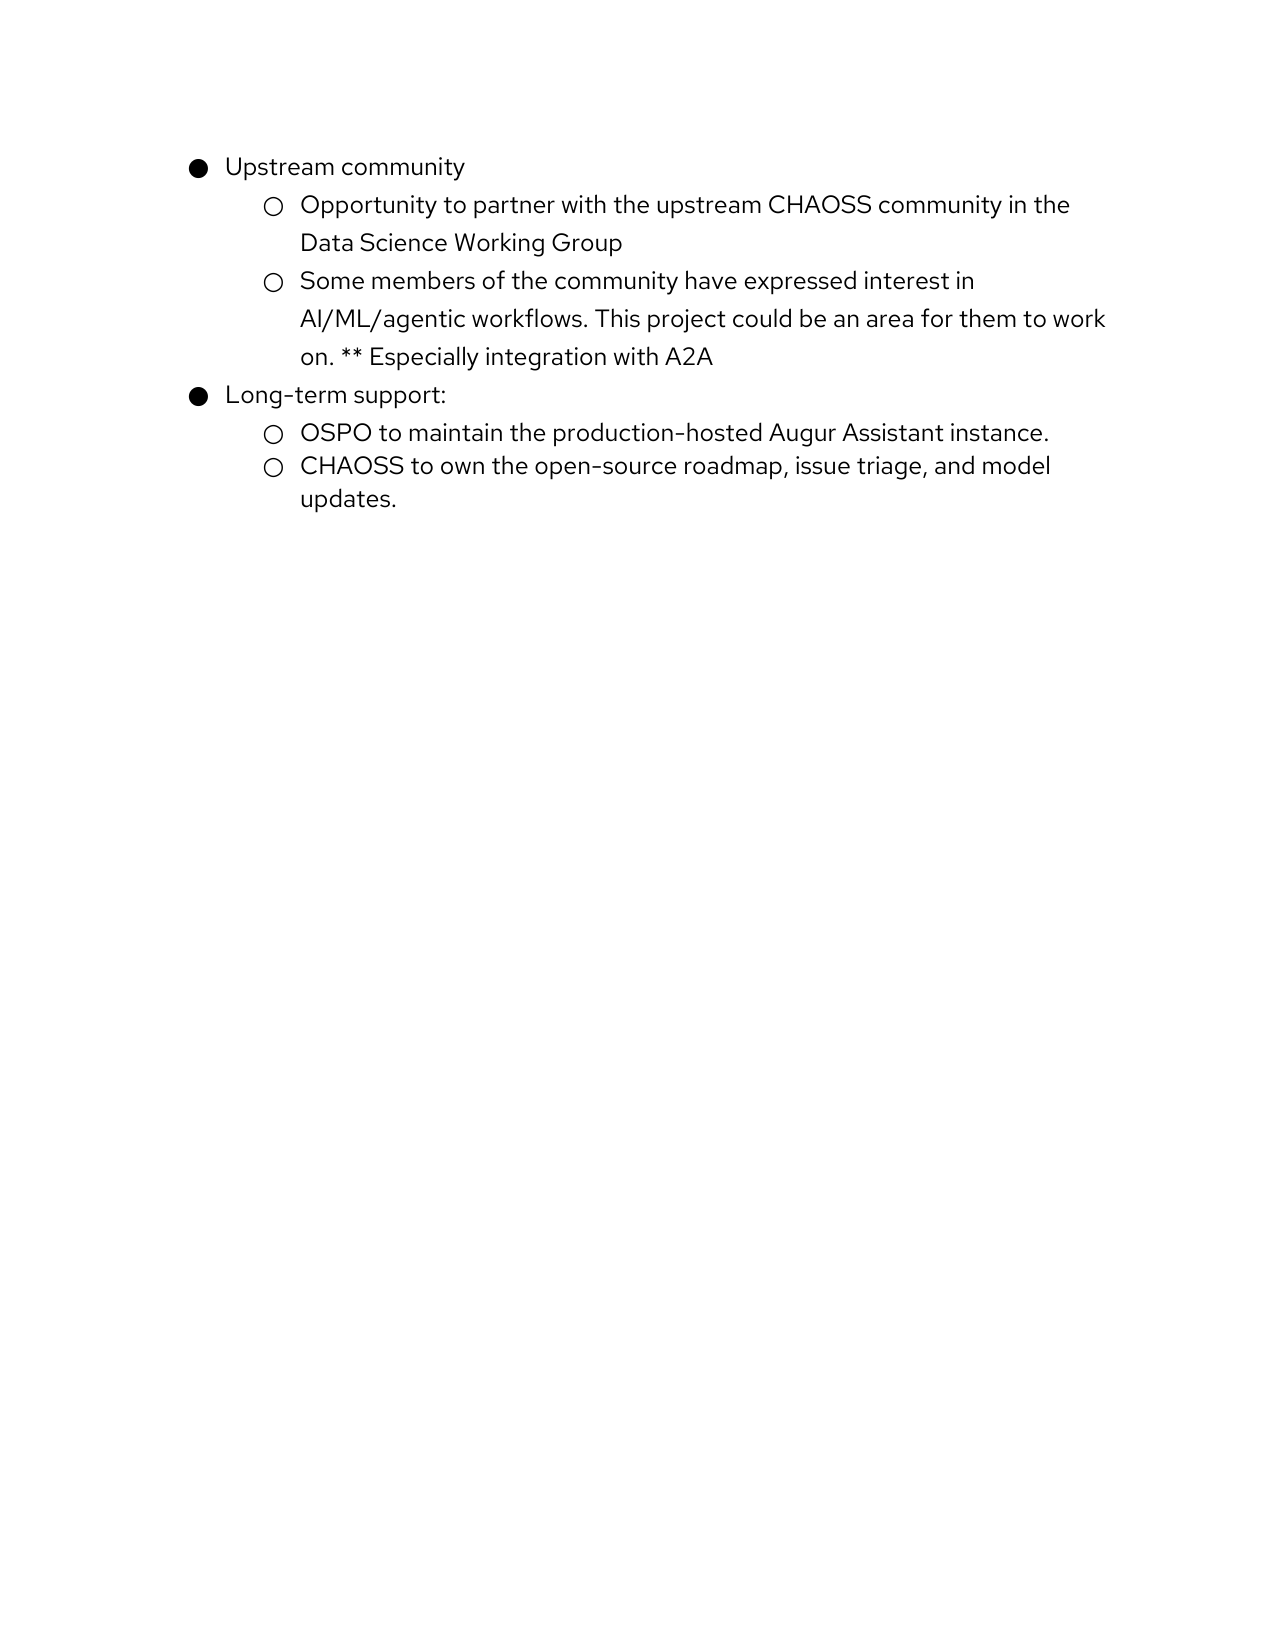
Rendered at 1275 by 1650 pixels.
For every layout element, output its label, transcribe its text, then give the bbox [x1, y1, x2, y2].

list Long-term support: [187, 378, 1125, 411]
list Some members of the community have expressed interest in AI/ML/agentic workflows. This project could be an area for them to work on. ** Especially integration with A2A [262, 264, 1125, 373]
list Upstream community [187, 150, 1125, 183]
list CHAOSS to own the open-source roadmap, issue triage, and model updates. [262, 449, 1125, 516]
list OSPO to maintain the production-hosted Augur Assistant instance. [262, 416, 1125, 449]
list Opportunity to partner with the upstream CHAOSS community in the Data Science Working Group [262, 188, 1125, 259]
